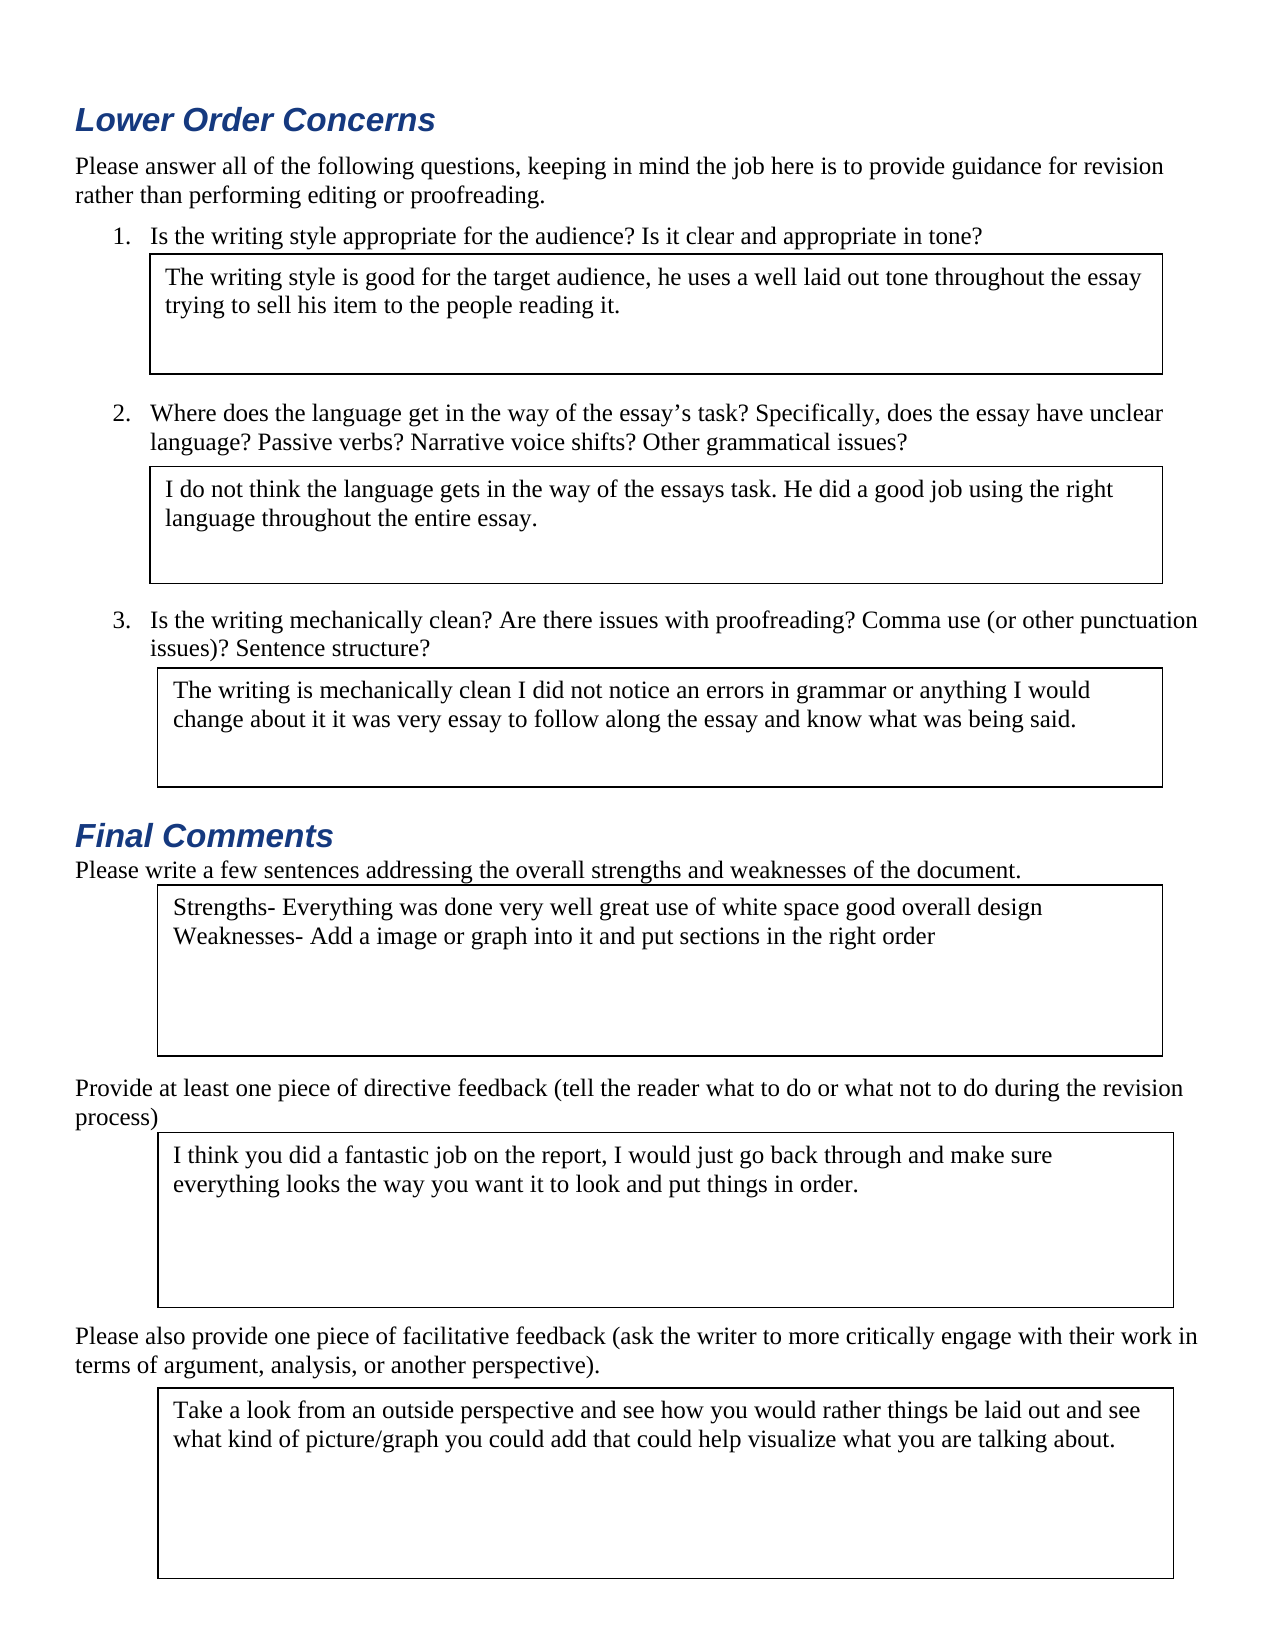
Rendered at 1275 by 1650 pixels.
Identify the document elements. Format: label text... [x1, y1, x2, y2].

text Lower Order Concerns [75, 100, 1200, 138]
text Please answer all of the following questions, keeping in mind the job here is to provide guidance for revision rather than performing editing or proofreading. [75, 151, 1200, 208]
list Where does the language get in the way of the essay’s task? Specifically, does the essay have unclear language? Passive verbs? Narrative voice shifts? Other grammatical issues? [112, 398, 1200, 456]
text Please write a few sentences addressing the overall strengths and weaknesses of the document. [75, 855, 1200, 883]
list Is the writing style appropriate for the audience? Is it clear and appropriate in tone? [112, 221, 1200, 250]
text Provide at least one piece of directive feedback (tell the reader what to do or what not to do during the revision process) [75, 1073, 1200, 1131]
text Please also provide one piece of facilitative feedback (ask the writer to more critically engage with their work in terms of argument, analysis, or another perspective). [75, 1321, 1200, 1378]
list Is the writing mechanically clean? Are there issues with proofreading? Comma use (or other punctuation issues)? Sentence structure? [112, 605, 1200, 662]
text Final Comments [75, 816, 1200, 855]
